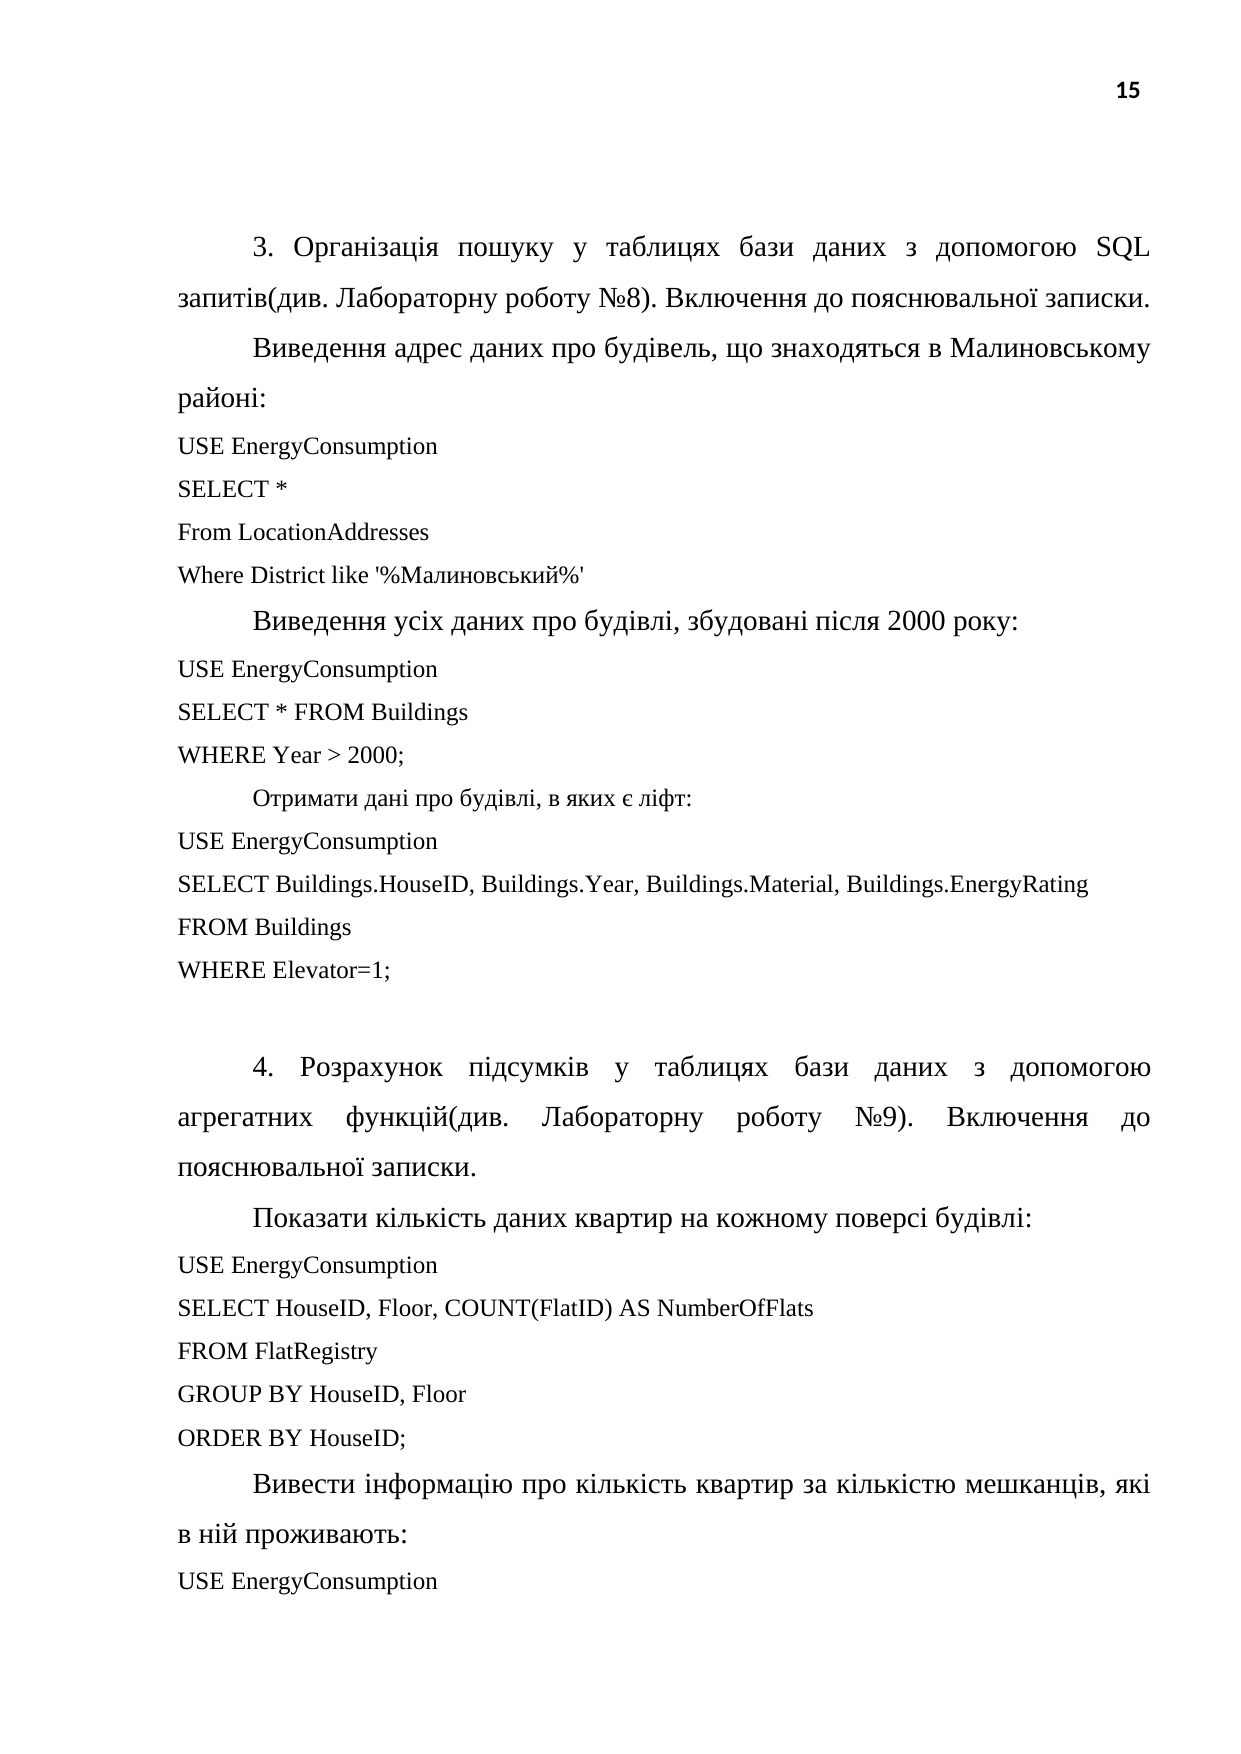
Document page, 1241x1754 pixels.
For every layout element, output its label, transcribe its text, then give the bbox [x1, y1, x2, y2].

text USE EnergyConsumption [177, 654, 1152, 682]
text FROM FlatRegistry [177, 1336, 1152, 1365]
text 4. Розрахунок підсумків у таблицях бази даних з допомогою агрегатних функцій(див. Лабораторну роботу №9). Включення до пояснювальної записки. [177, 1049, 1152, 1183]
text Where District like '%Малиновський%' [177, 560, 1152, 589]
text Виведення адрес даних про будівель, що знаходяться в Малиновському районі: [177, 330, 1152, 414]
text SELECT * FROM Buildings [177, 697, 1152, 726]
text Виведення усіх даних про будівлі, збудовані після 2000 року: [177, 603, 1152, 637]
text WHERE Year > 2000; [177, 740, 1152, 769]
text GROUP BY HouseID, Floor [177, 1379, 1152, 1408]
text From LocationAddresses [177, 517, 1152, 546]
text SELECT Buildings.HouseID, Buildings.Year, Buildings.Material, Buildings.EnergyRating [177, 869, 1152, 898]
text USE EnergyConsumption [177, 826, 1152, 855]
text ORDER BY HouseID; [177, 1423, 1152, 1451]
text SELECT * [177, 474, 1152, 503]
text WHERE Elevator=1; [177, 956, 1152, 984]
text FROM Buildings [177, 912, 1152, 941]
text USE EnergyConsumption [177, 1566, 1152, 1595]
text Вивести інформацію про кількість квартир за кількістю мешканців, які в ній проживають: [177, 1466, 1152, 1550]
text Отримати дані про будівлі, в яких є ліфт: [177, 783, 1152, 812]
text 3. Організація пошуку у таблицях бази даних з допомогою SQL запитів(див. Лабораторну роботу №8). Включення до пояснювальної записки. [177, 229, 1152, 313]
text Показати кількість даних квартир на кожному поверсі будівлі: [177, 1200, 1152, 1233]
text USE EnergyConsumption [177, 1250, 1152, 1279]
text SELECT HouseID, Floor, COUNT(FlatID) AS NumberOfFlats [177, 1293, 1152, 1322]
text USE EnergyConsumption [177, 431, 1152, 459]
